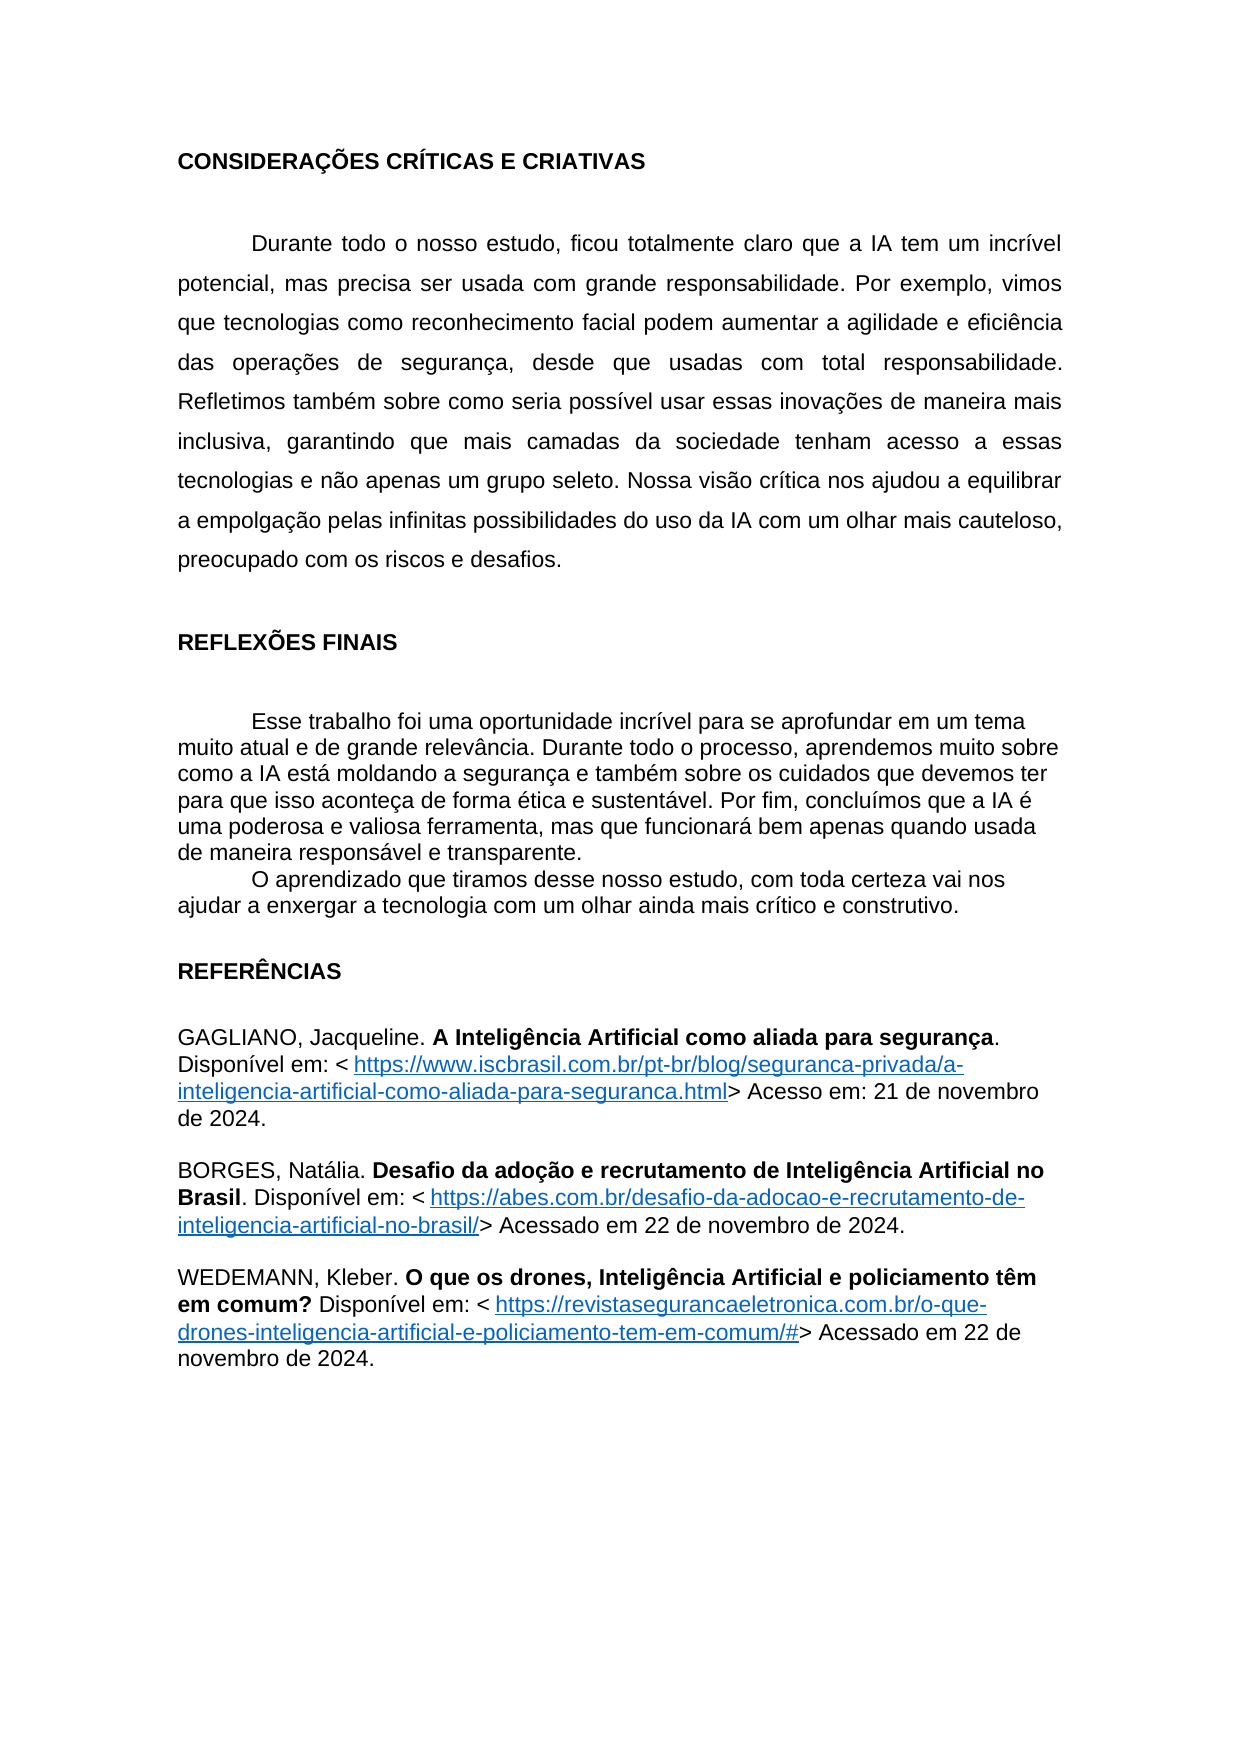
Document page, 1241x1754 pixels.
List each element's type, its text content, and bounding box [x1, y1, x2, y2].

text REFERÊNCIAS [177, 958, 1063, 984]
text Durante todo o nosso estudo, ficou totalmente claro que a IA tem um incrível potencial, mas precisa ser usada com grande responsabilidade. Por exemplo, vimos que tecnologias como reconhecimento facial podem aumentar a agilidade e eficiência das operações de segurança, desde que usadas com total responsabilidade. Refletimos também sobre como seria possível usar essas inovações de maneira mais inclusiva, garantindo que mais camadas da sociedade tenham acesso a essas tecnologias e não apenas um grupo seleto. Nossa visão crítica nos ajudou a equilibrar a empolgação pelas infinitas possibilidades do uso da IA com um olhar mais cauteloso, preocupado com os riscos e desafios. [177, 230, 1063, 572]
text O aprendizado que tiramos desse nosso estudo, com toda certeza vai nos ajudar a enxergar a tecnologia com um olhar ainda mais crítico e construtivo. [177, 866, 1063, 918]
text CONSIDERAÇÕES CRÍTICAS E CRIATIVAS [177, 148, 1063, 174]
text GAGLIANO, Jacqueline. A Inteligência Artificial como aliada para segurança. Disponível em: < https://www.iscbrasil.com.br/pt-br/blog/seguranca-privada/a-inteligencia-artificial-como-aliada-para-seguranca.html> Acesso em: 21 de novembro de 2024. [177, 1024, 1063, 1131]
text BORGES, Natália. Desafio da adoção e recrutamento de Inteligência Artificial no Brasil. Disponível em: < https://abes.com.br/desafio-da-adocao-e-recrutamento-de-inteligencia-artificial-no-brasil/> Acessado em 22 de novembro de 2024. [177, 1157, 1063, 1238]
text WEDEMANN, Kleber. O que os drones, Inteligência Artificial e policiamento têm em comum? Disponível em: < https://revistasegurancaeletronica.com.br/o-que-drones-inteligencia-artificial-e-policiamento-tem-em-comum/#> Acessado em 22 de novembro de 2024. [177, 1264, 1063, 1371]
text REFLEXÕES FINAIS [177, 629, 1063, 655]
text Esse trabalho foi uma oportunidade incrível para se aprofundar em um tema muito atual e de grande relevância. Durante todo o processo, aprendemos muito sobre como a IA está moldando a segurança e também sobre os cuidados que devemos ter para que isso aconteça de forma ética e sustentável. Por fim, concluímos que a IA é uma poderosa e valiosa ferramenta, mas que funcionará bem apenas quando usada de maneira responsável e transparente. [177, 708, 1063, 866]
